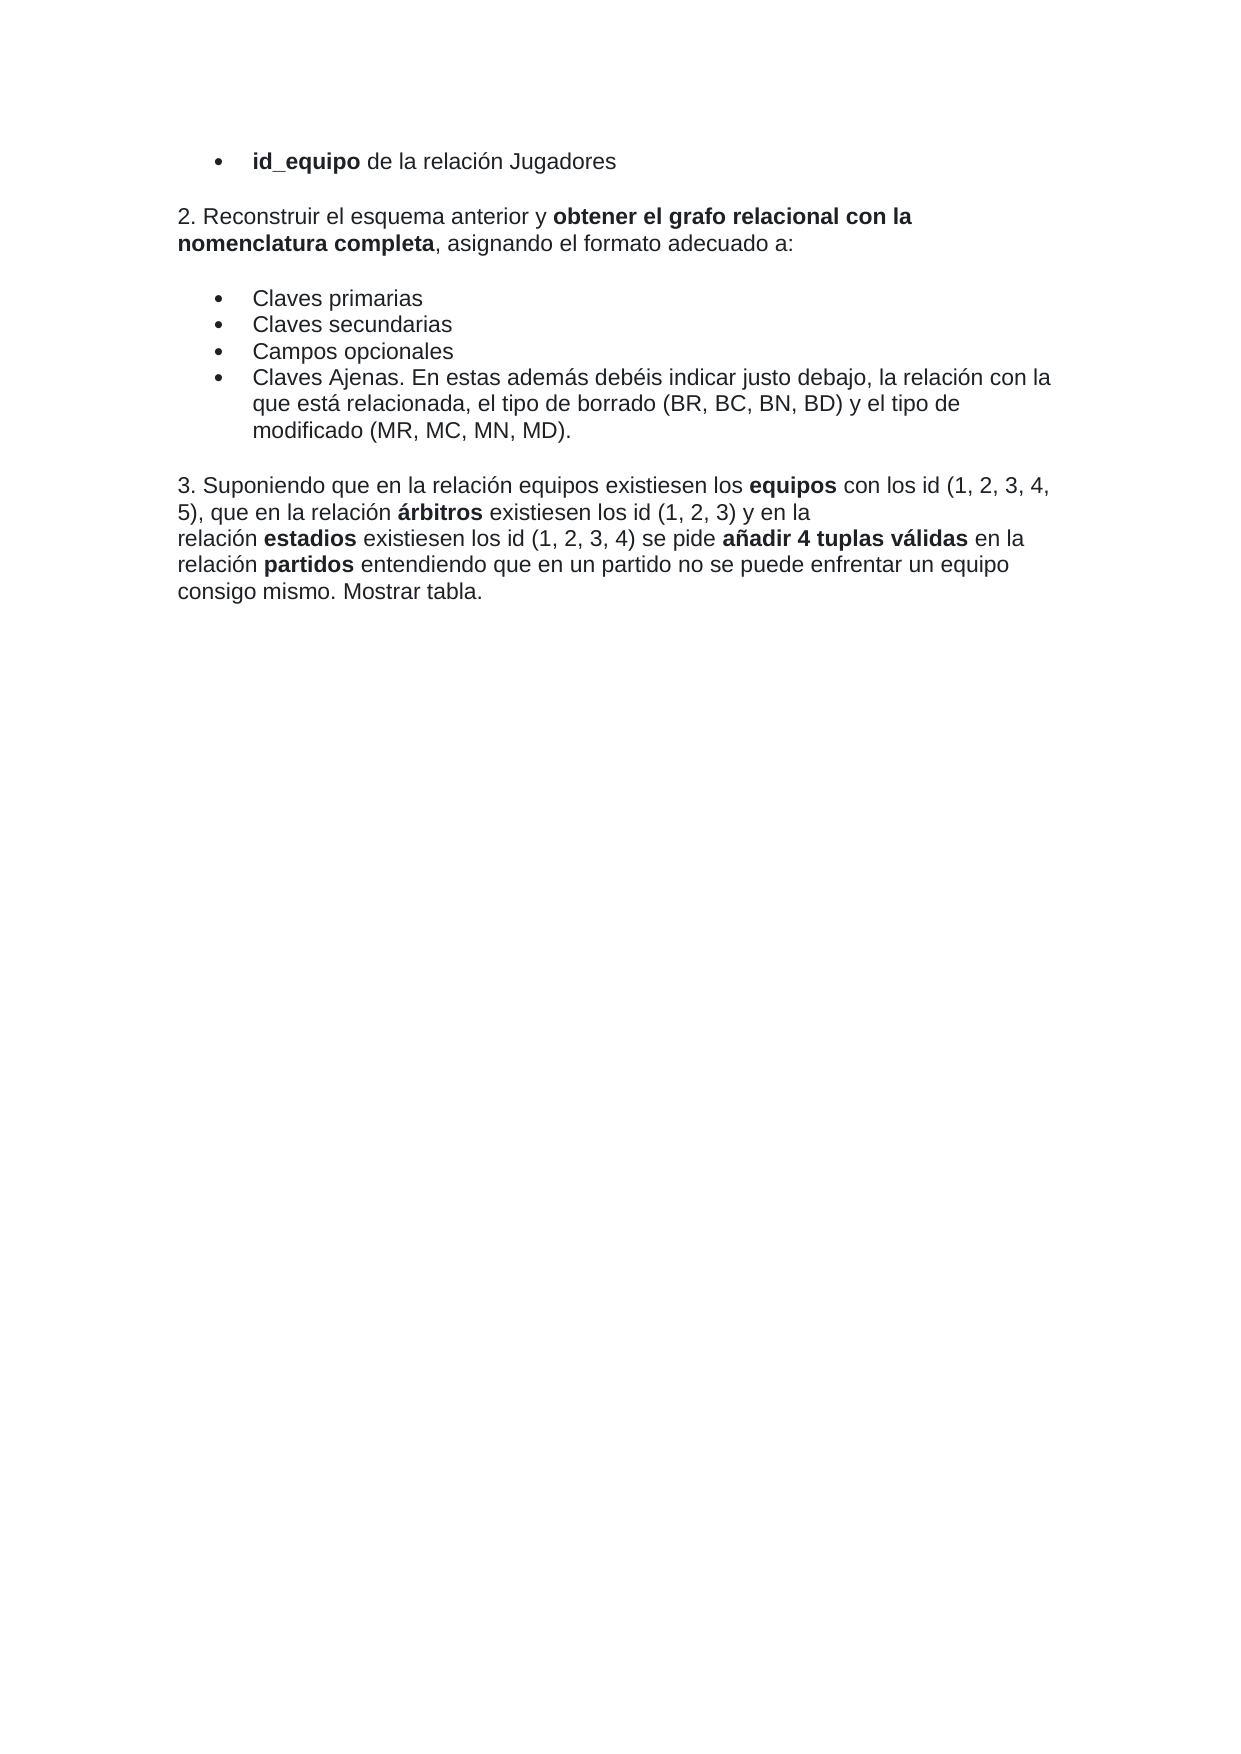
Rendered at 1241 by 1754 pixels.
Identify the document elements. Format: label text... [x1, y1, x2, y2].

list Claves Ajenas. En estas además debéis indicar justo debajo, la relación con la que está relacionada, el tipo de borrado (BR, BC, BN, BD) y el tipo de modificado (MR, MC, MN, MD). [215, 364, 1063, 443]
text 3. Suponiendo que en la relación equipos existiesen los equipos con los id (1, 2, 3, 4, 5), que en la relación árbitros existiesen los id (1, 2, 3) y en la relación estadios existiesen los id (1, 2, 3, 4) se pide añadir 4 tuplas válidas en la relación partidos entendiendo que en un partido no se puede enfrentar un equipo consigo mismo. Mostrar tabla. [177, 472, 1063, 604]
text 2. Reconstruir el esquema anterior y obtener el grafo relacional con la nomenclatura completa, asignando el formato adecuado a: [177, 203, 1063, 256]
list Campos opcionales [215, 338, 1063, 364]
list id_equipo de la relación Jugadores [215, 148, 1063, 174]
list Claves primarias [215, 285, 1063, 311]
list Claves secundarias [215, 311, 1063, 338]
